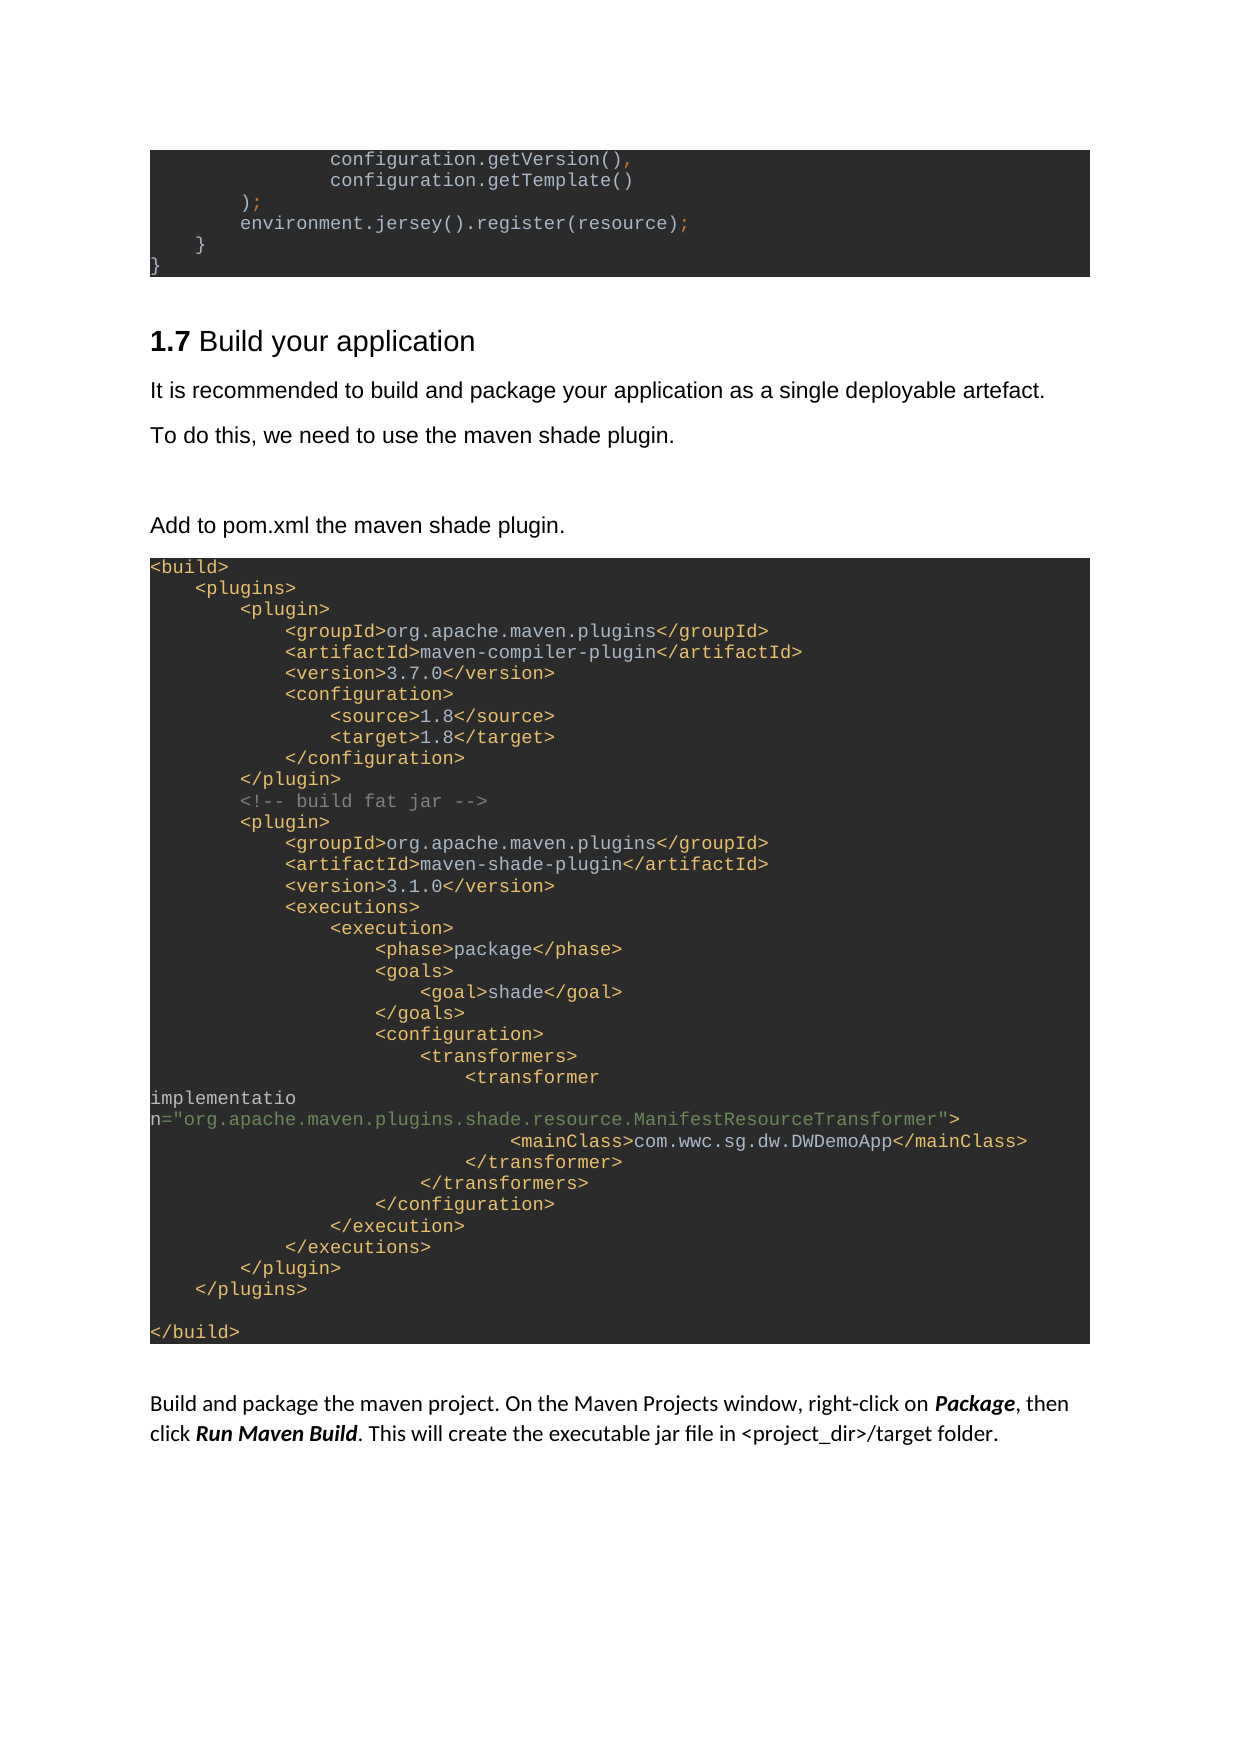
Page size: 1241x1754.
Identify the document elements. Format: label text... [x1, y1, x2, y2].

text 1.7 Build your application [150, 324, 1090, 358]
text It is recommended to build and package your application as a single deployable artefact. [150, 377, 1090, 403]
text Add to pom.xml the maven shade plugin. [150, 512, 1090, 539]
text <build> <plugins> <plugin> <groupId>org.apache.maven.plugins</groupId> <artifactId>maven-compiler-plugin</artifactId> <version>3.7.0</version> <configuration> <source>1.8</source> <target>1.8</target> </configuration> </plugin> <!-- build fat jar --> <plugin> <groupId>org.apache.maven.plugins</groupId> <artifactId>maven-shade-plugin</artifactId> <version>3.1.0</version> <executions> <execution> <phase>package</phase> <goals> <goal>shade</goal> </goals> <configuration> <transformers> <transformer implementation="org.apache.maven.plugins.shade.resource.ManifestResourceTransformer"> <mainClass>com.wwc.sg.dw.DWDemoApp</mainClass> </transformer> </transformers> </configuration> </execution> </executions> </plugin> </plugins> </build> [150, 558, 1090, 1344]
text Build and package the maven project. On the Maven Projects window, right-click on Package, then click Run Maven Build. This will create the executable jar file in <project_dir>/target folder. [150, 1389, 1090, 1447]
text To do this, we need to use the maven shade plugin. [150, 422, 1090, 449]
